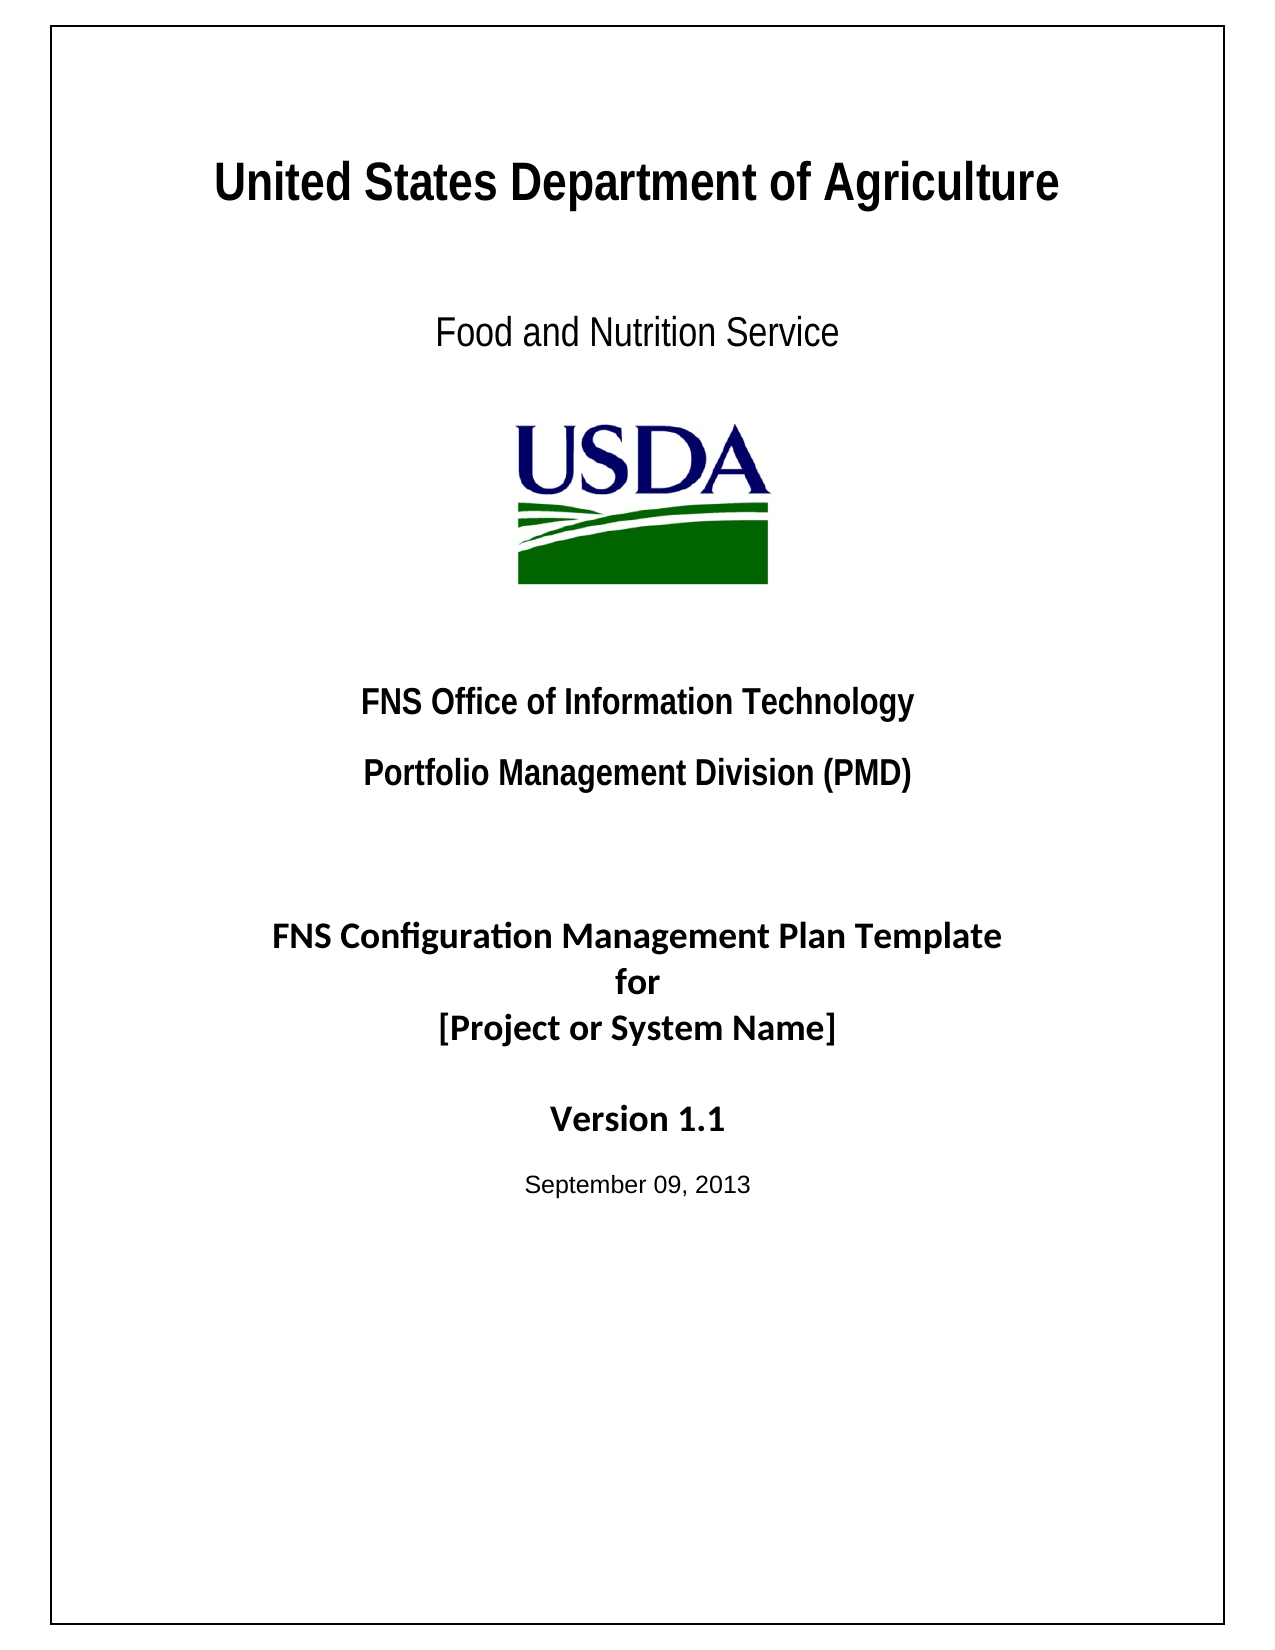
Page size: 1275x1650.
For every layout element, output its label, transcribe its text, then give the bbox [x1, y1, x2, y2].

text September 09, 2013 [150, 1170, 1125, 1198]
picture [483, 382, 792, 627]
text Version 1.1 [150, 1095, 1125, 1141]
text FNS Configuration Management Plan Template [150, 912, 1125, 958]
text for [150, 958, 1125, 1003]
text [Project or System Name] [150, 1003, 1125, 1049]
text United States Department of Agriculture [150, 150, 1125, 212]
text FNS Office of Information Technology [150, 680, 1125, 723]
text Portfolio Management Division (PMD) [150, 750, 1125, 793]
text Food and Nutrition Service [150, 307, 1125, 355]
